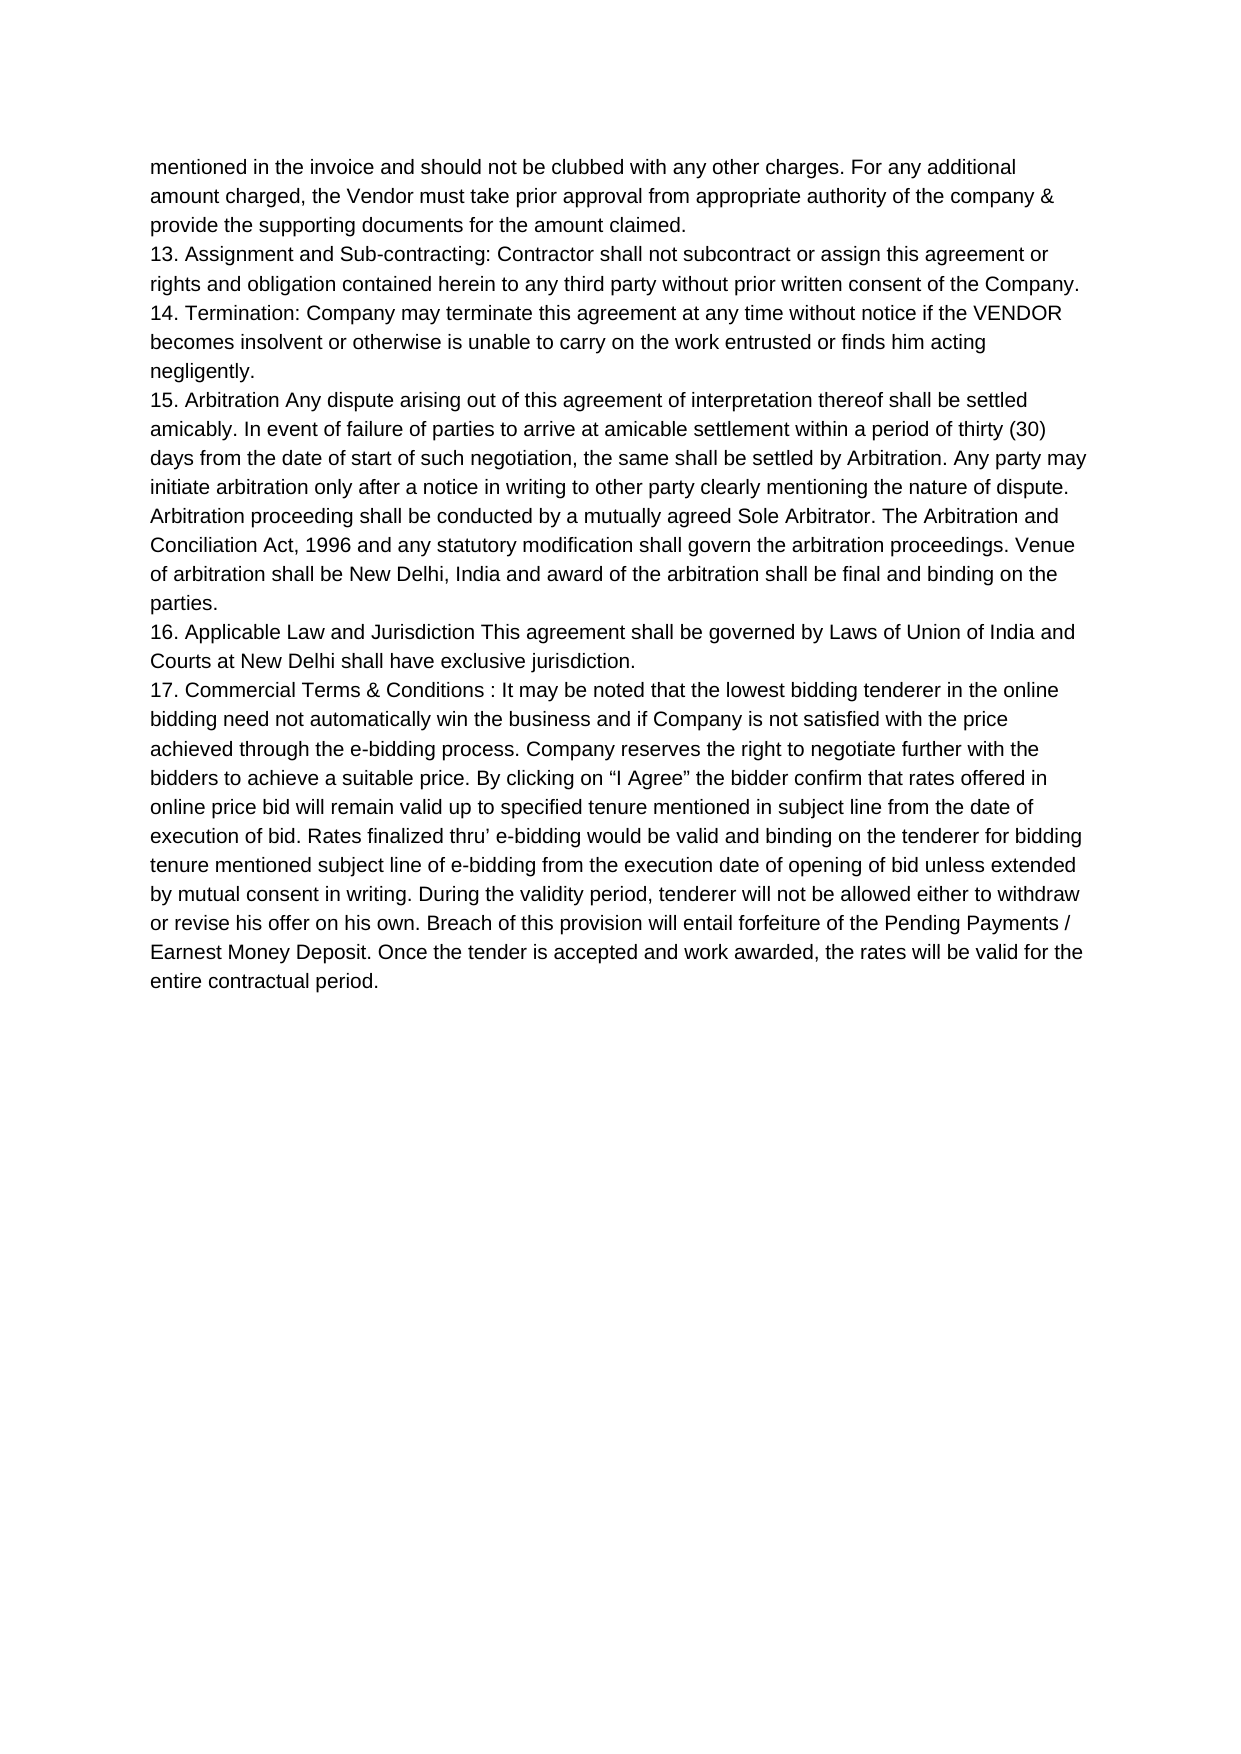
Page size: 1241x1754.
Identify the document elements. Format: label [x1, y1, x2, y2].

text [150, 150, 1090, 993]
